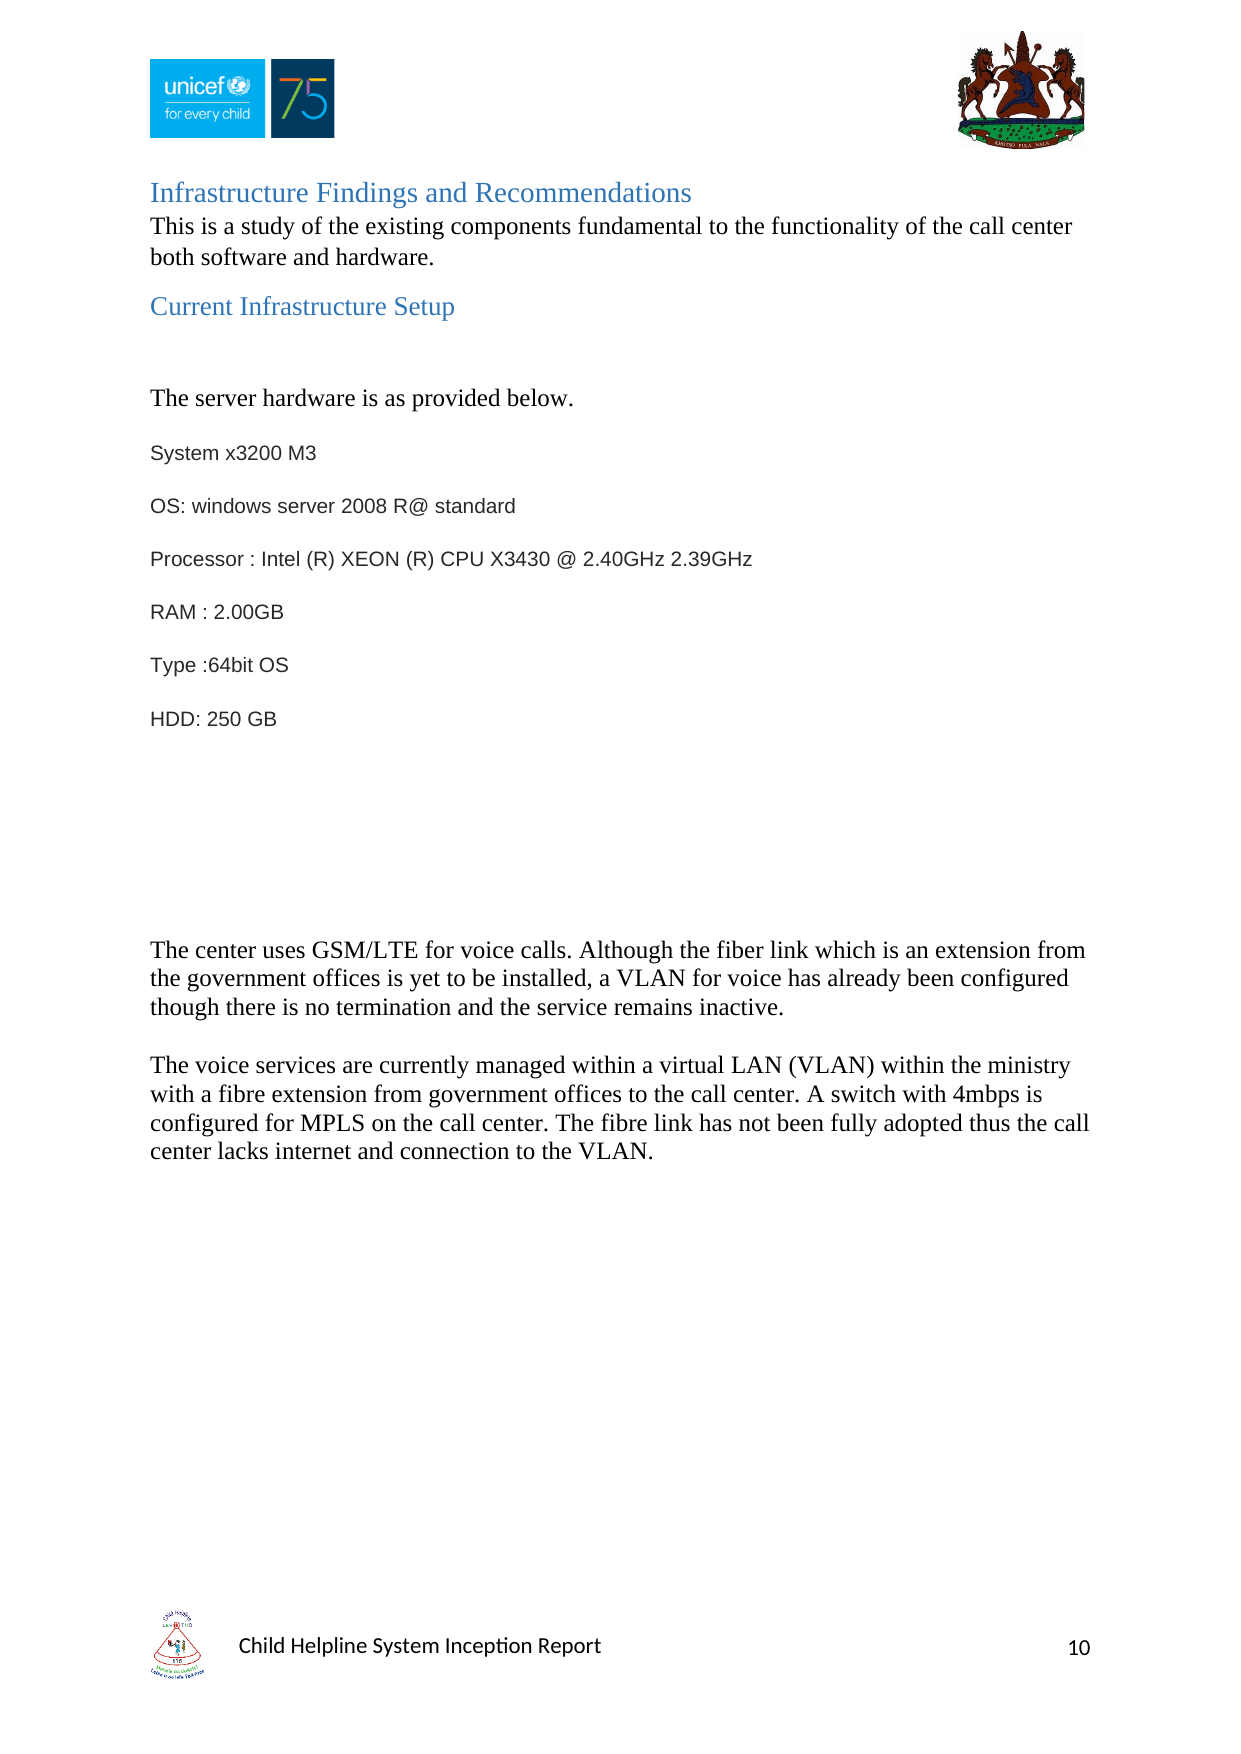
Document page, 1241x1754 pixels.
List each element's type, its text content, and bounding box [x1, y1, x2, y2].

text Type :64bit OS [150, 653, 1090, 677]
text HDD: 250 GB [150, 706, 1090, 730]
subtitle Current Infrastructure Setup [150, 290, 1090, 321]
picture [957, 31, 1085, 149]
picture [166, 82, 171, 94]
text The voice services are currently managed within a virtual LAN (VLAN) within the ministry with a fibre extension from government offices to the call center. A switch with 4mbps is configured for MPLS on the call center. The fibre link has not been fully adopted thus the call center lacks internet and connection to the VLAN. [150, 1050, 1090, 1165]
picture [266, 59, 335, 138]
picture [228, 77, 249, 94]
picture [150, 1608, 205, 1681]
picture [206, 83, 216, 92]
text RAM : 2.00GB [150, 600, 1090, 624]
text OS: windows server 2008 R@ standard [150, 494, 1090, 518]
text System x3200 M3 [150, 441, 1090, 465]
text This is a study of the existing components fundamental to the functionality of the call center both software and hardware. [150, 211, 1090, 271]
text Processor : Intel (R) XEON (R) CPU X3430 @ 2.40GHz 2.39GHz [150, 547, 1090, 571]
text The server hardware is as provided below. [150, 383, 1090, 412]
text The center uses GSM/LTE for voice calls. Although the fiber link which is an extension from the government offices is yet to be installed, a VLAN for voice has already been configured though there is no termination and the service remains inactive. [150, 935, 1090, 1021]
picture [218, 77, 224, 93]
picture [228, 110, 234, 117]
subtitle Infrastructure Findings and Recommendations [150, 175, 1090, 208]
